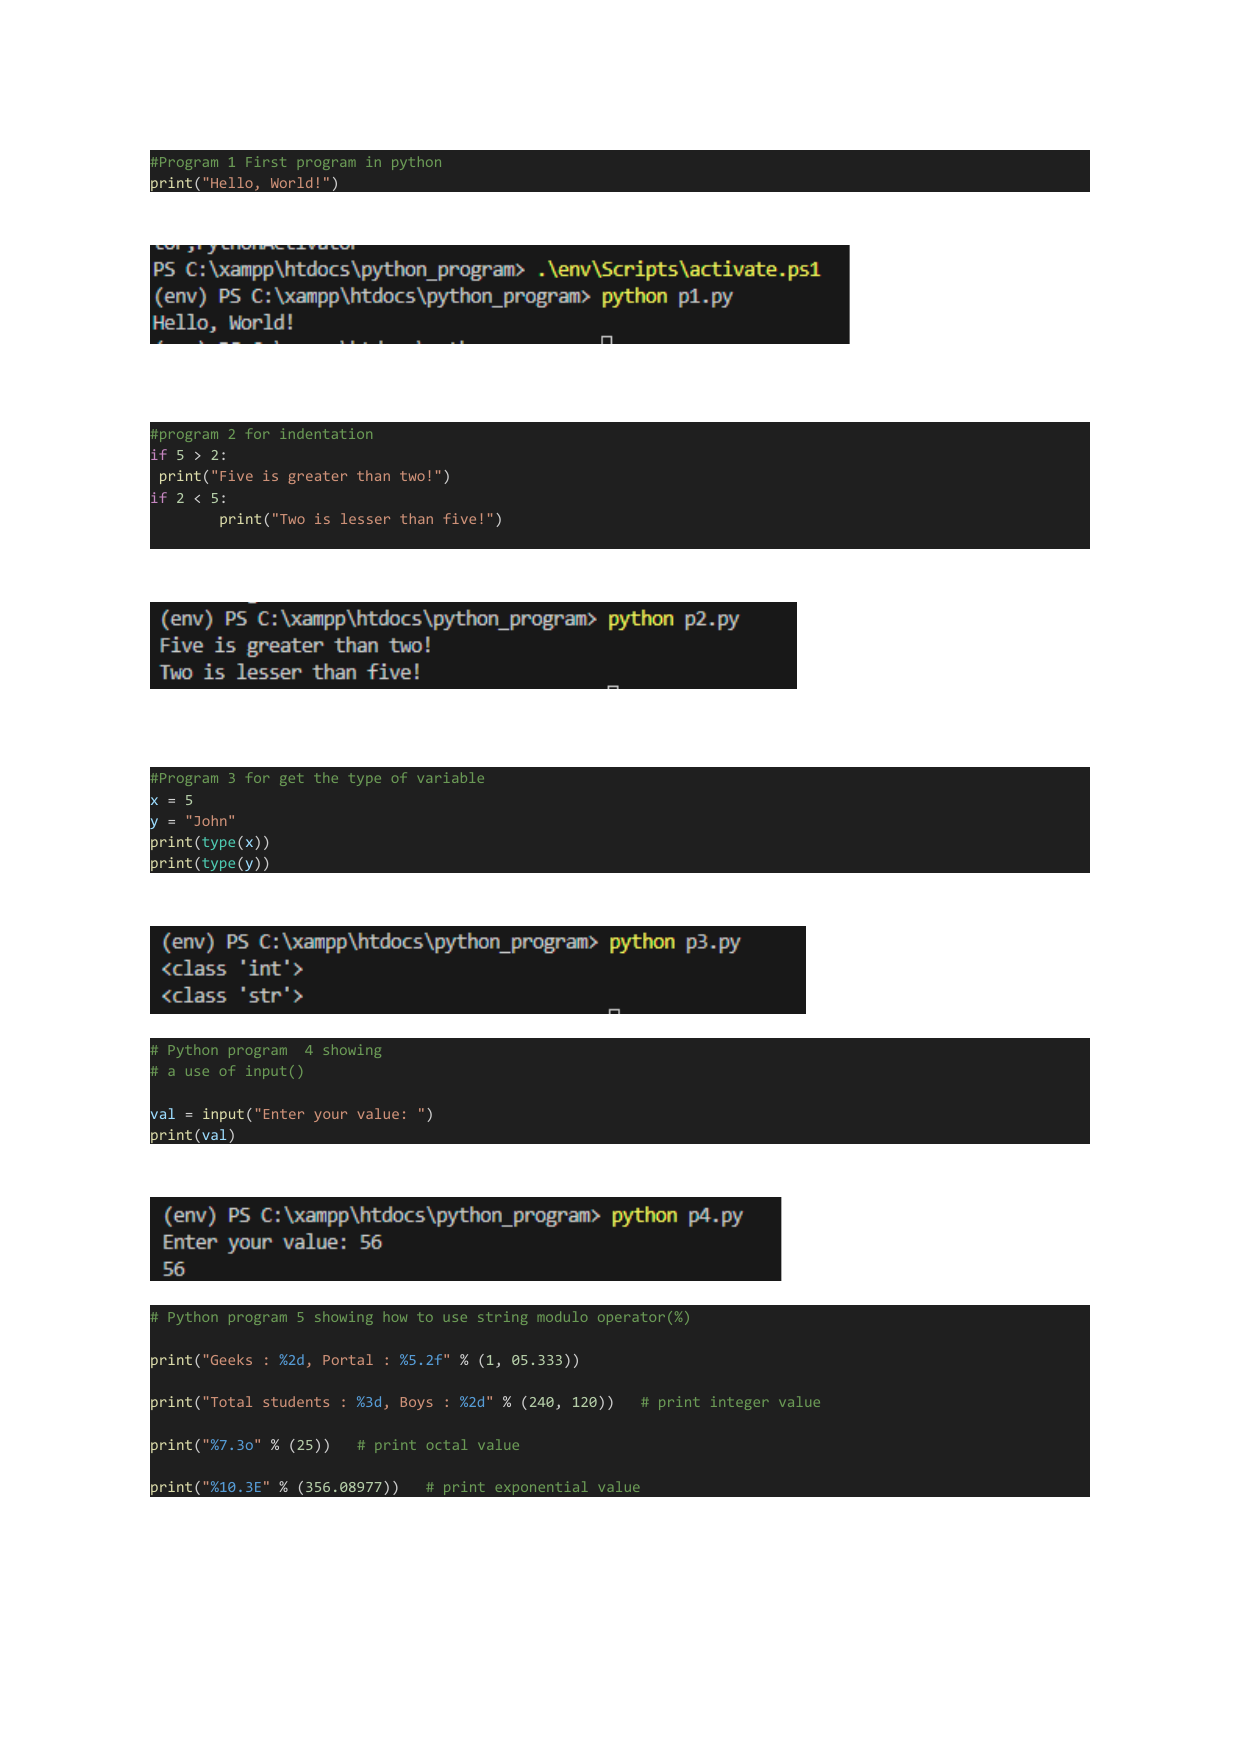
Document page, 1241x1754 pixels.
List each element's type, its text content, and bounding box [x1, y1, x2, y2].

text print(type(x)) [150, 831, 1090, 852]
text print("%7.3o" % (25)) # print octal value [150, 1433, 1090, 1454]
text x = 5 [150, 788, 1090, 809]
picture [150, 602, 797, 689]
text print(val) [150, 1123, 1090, 1144]
text val = input("Enter your value: ") [150, 1102, 1090, 1123]
picture [150, 926, 806, 1014]
text print("Two is lesser than five!") [150, 507, 1090, 528]
text print("Geeks : %2d, Portal : %5.2f" % (1, 05.333)) [150, 1348, 1090, 1369]
text if 5 > 2: [150, 443, 1090, 464]
text print(type(y)) [150, 852, 1090, 873]
text #Program 3 for get the type of variable [150, 767, 1090, 788]
text print("Five is greater than two!") [150, 464, 1090, 486]
text if 2 < 5: [150, 486, 1090, 507]
text print("Total students : %3d, Boys : %2d" % (240, 120)) # print integer value [150, 1390, 1090, 1412]
text #program 2 for indentation [150, 422, 1090, 443]
text #Program 1 First program in python [150, 150, 1090, 171]
text y = "John" [150, 809, 1090, 831]
text print("Hello, World!") [150, 171, 1090, 192]
picture [150, 245, 850, 344]
text # Python program 4 showing [150, 1038, 1090, 1059]
text # Python program 5 showing how to use string modulo operator(%) [150, 1305, 1090, 1327]
text print("%10.3E" % (356.08977)) # print exponential value [150, 1475, 1090, 1497]
picture [150, 1197, 782, 1281]
text # a use of input() [150, 1059, 1090, 1081]
